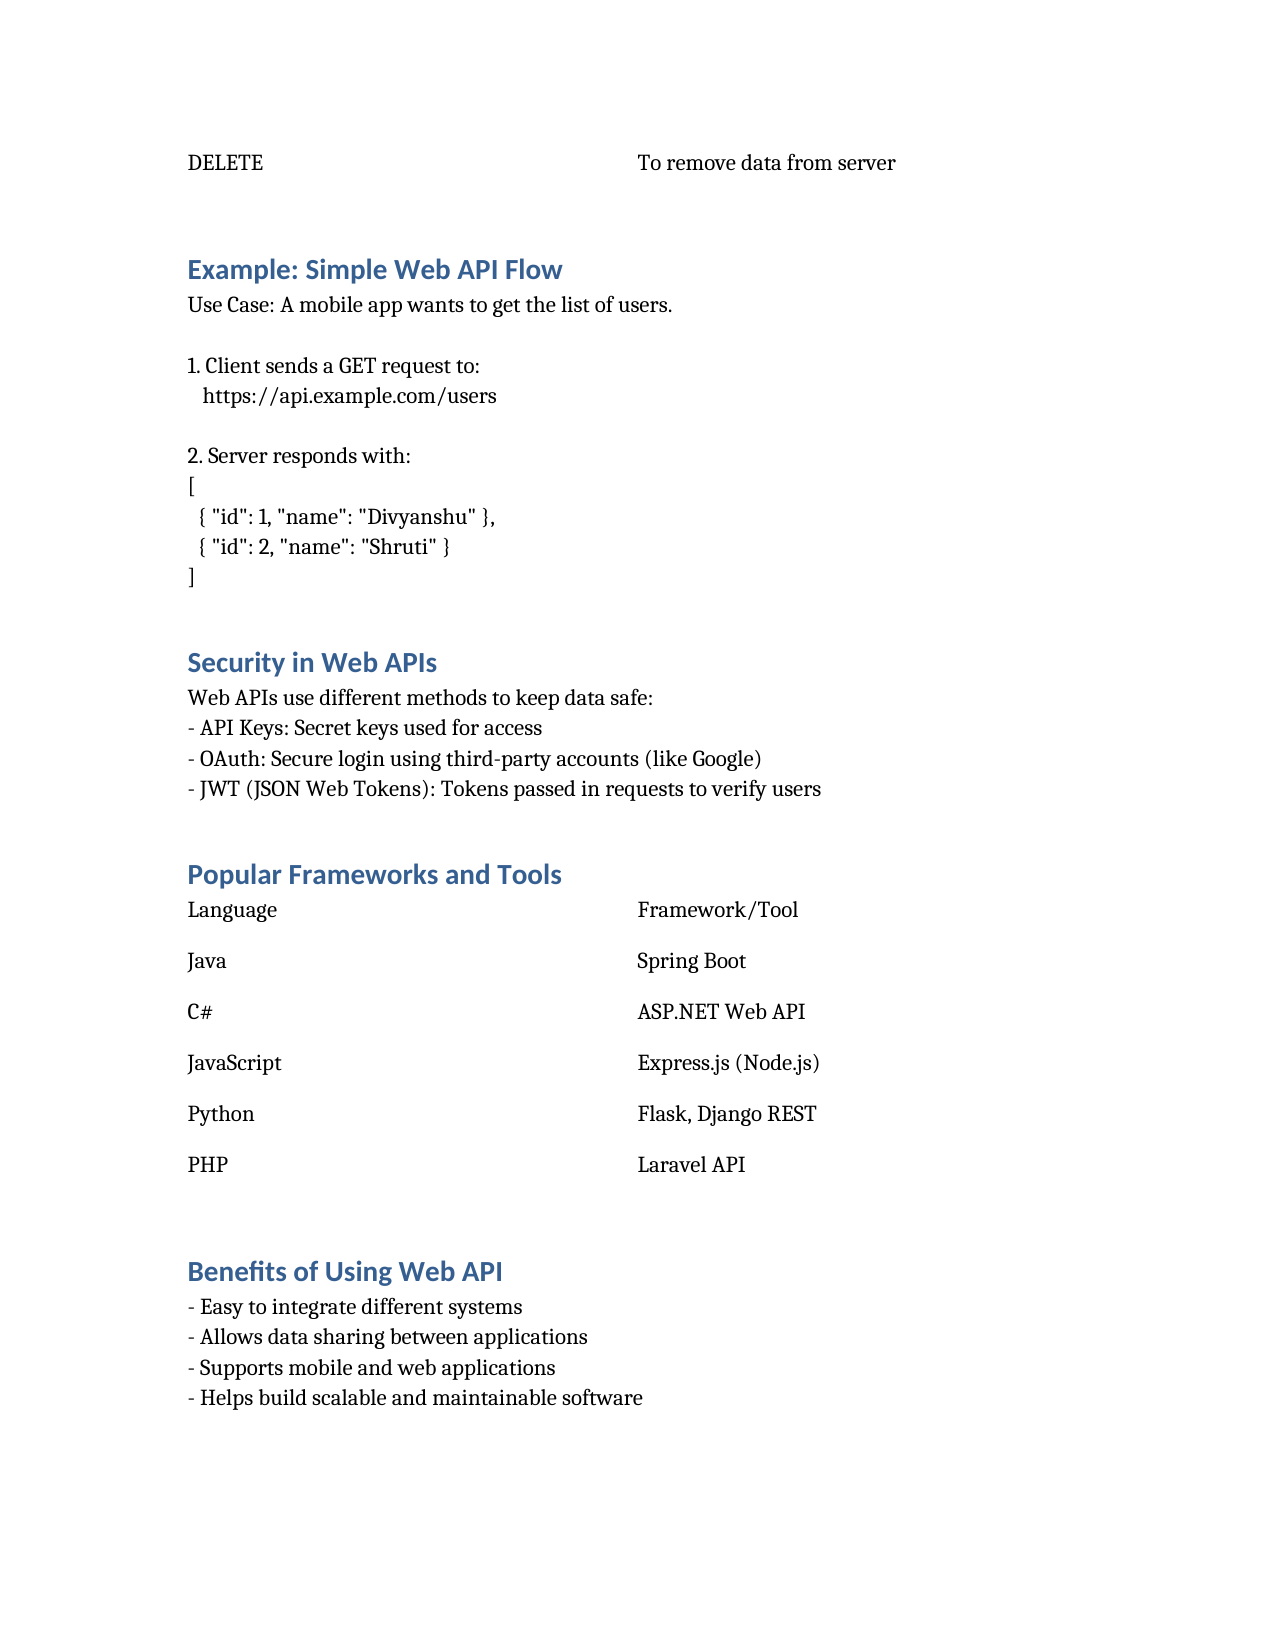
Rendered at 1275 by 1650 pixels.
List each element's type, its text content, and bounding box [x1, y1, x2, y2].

text Web APIs use different methods to keep data safe: - API Keys: Secret keys used for access - OAuth: Secure login using third-party accounts (like Google) - JWT (JSON Web Tokens): Tokens passed in requests to verify users [187, 685, 1087, 802]
table_cell PHP [176, 1152, 626, 1203]
text Use Case: A mobile app wants to get the list of users. 1. Client sends a GET request to: https://api.example.com/users 2. Server responds with: [ { "id": 1, "name": "Divyanshu" }, { "id": 2, "name": "Shruti" } ] [187, 292, 1087, 590]
table_cell JavaScript [176, 1050, 626, 1101]
subtitle Example: Simple Web API Flow [187, 251, 1087, 287]
subtitle Popular Frameworks and Tools [187, 856, 1087, 891]
table_cell C# [176, 999, 626, 1050]
table_cell Flask, Django REST [626, 1101, 1076, 1152]
table_cell Java [176, 948, 626, 999]
table_cell Python [176, 1101, 626, 1152]
subtitle Security in Web APIs [187, 644, 1087, 680]
text - Easy to integrate different systems - Allows data sharing between applications - Supports mobile and web applications - Helps build scalable and maintainable software [187, 1294, 1087, 1411]
table_cell Spring Boot [626, 948, 1076, 999]
table_cell DELETE [176, 150, 626, 201]
table_header Language [176, 897, 626, 948]
table_cell Express.js (Node.js) [626, 1050, 1076, 1101]
table_cell To remove data from server [626, 150, 1076, 201]
table_header Framework/Tool [626, 897, 1076, 948]
table_cell Laravel API [626, 1152, 1076, 1203]
subtitle Benefits of Using Web API [187, 1253, 1087, 1289]
table_cell ASP.NET Web API [626, 999, 1076, 1050]
